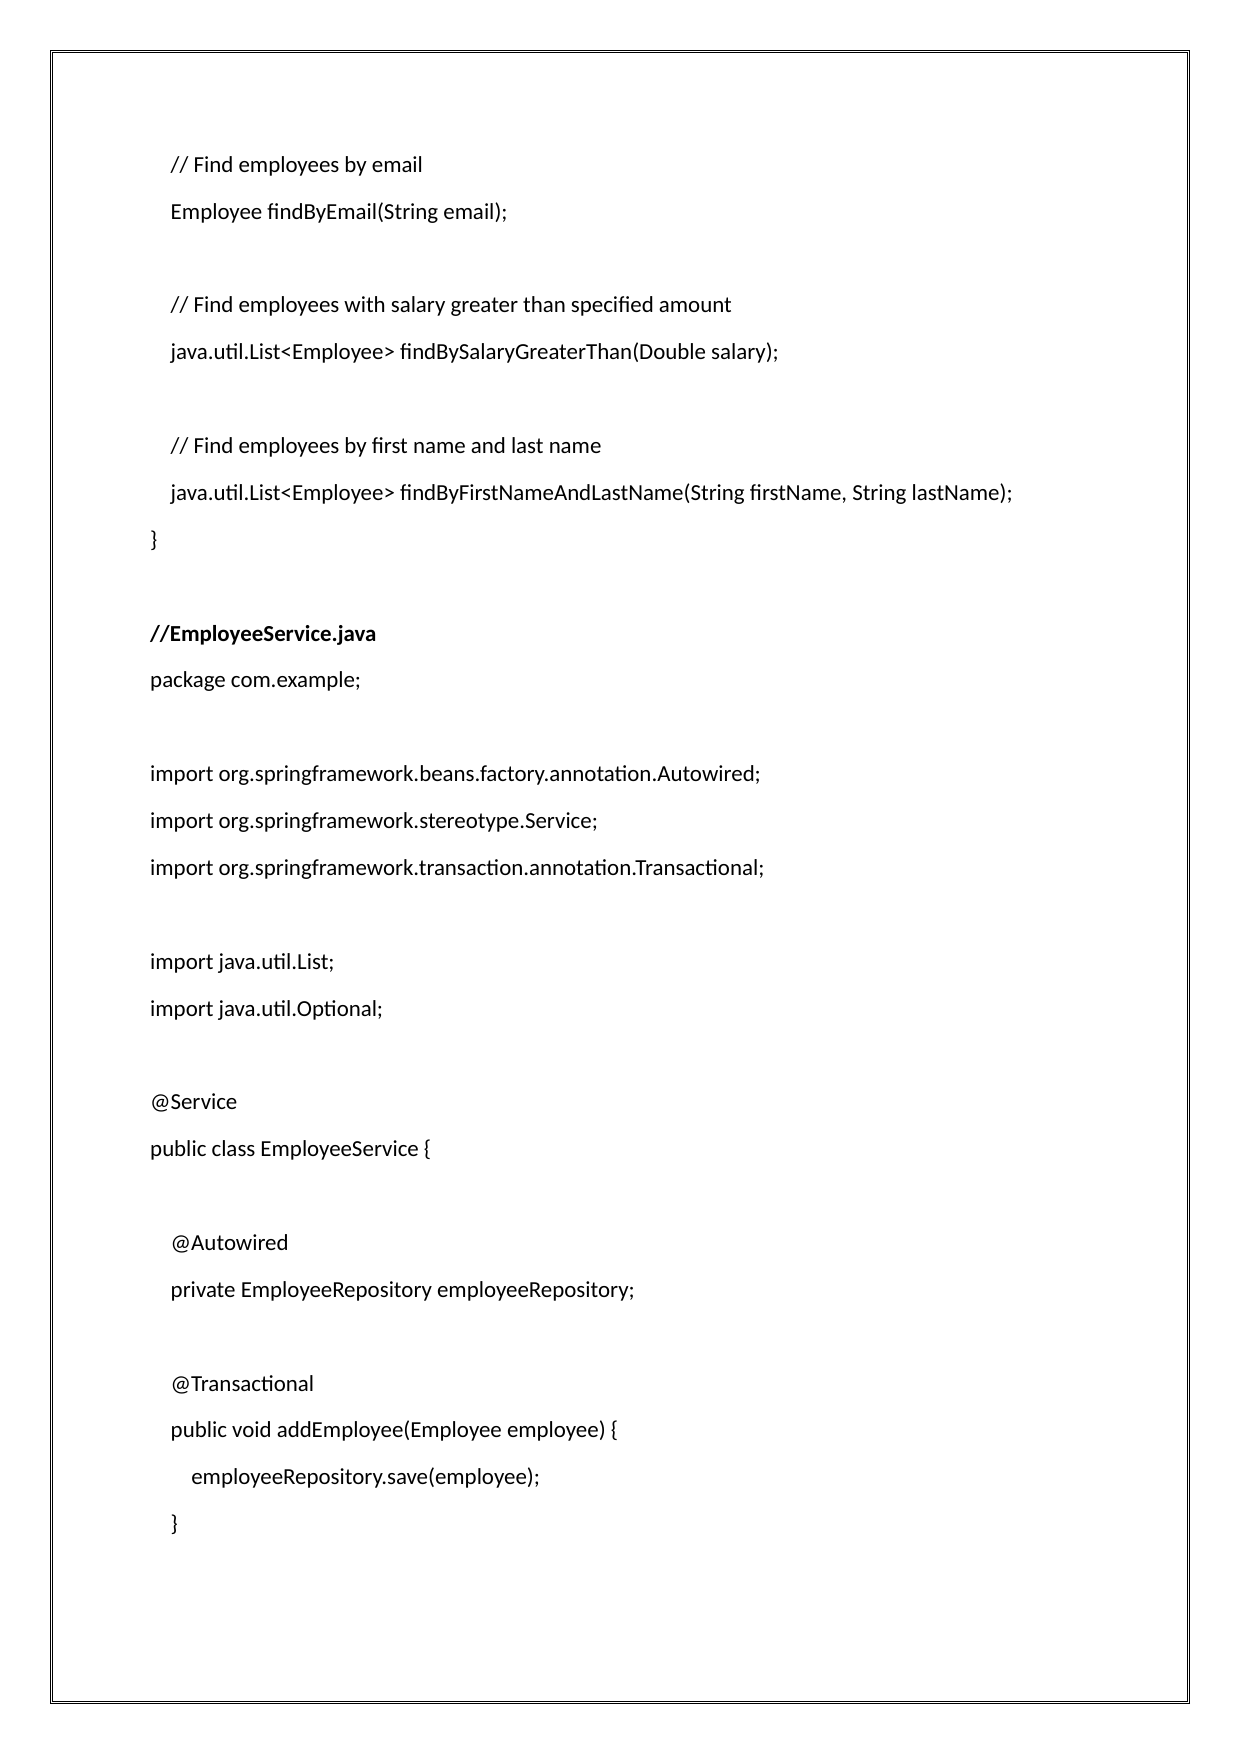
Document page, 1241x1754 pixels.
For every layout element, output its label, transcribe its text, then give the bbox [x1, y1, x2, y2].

text // Find employees by email [150, 150, 1090, 178]
text public class EmployeeService { [150, 1134, 1090, 1162]
text import org.springframework.transaction.annotation.Transactional; [150, 853, 1090, 881]
text // Find employees with salary greater than specified amount [150, 291, 1090, 319]
text //EmployeeService.java [150, 619, 1090, 647]
text Employee findByEmail(String email); [150, 197, 1090, 225]
text import org.springframework.stereotype.Service; [150, 806, 1090, 834]
text employeeRepository.save(employee); [150, 1462, 1090, 1491]
text private EmployeeRepository employeeRepository; [150, 1275, 1090, 1303]
text import java.util.Optional; [150, 994, 1090, 1022]
text @Service [150, 1087, 1090, 1116]
text java.util.List<Employee> findByFirstNameAndLastName(String firstName, String lastName); [150, 478, 1090, 506]
text public void addEmployee(Employee employee) { [150, 1416, 1090, 1444]
text @Autowired [150, 1228, 1090, 1256]
text java.util.List<Employee> findBySalaryGreaterThan(Double salary); [150, 337, 1090, 366]
text // Find employees by first name and last name [150, 431, 1090, 459]
text import java.util.List; [150, 947, 1090, 975]
text package com.example; [150, 666, 1090, 694]
text } [150, 525, 1090, 553]
text } [150, 1509, 1090, 1537]
text @Transactional [150, 1369, 1090, 1397]
text import org.springframework.beans.factory.annotation.Autowired; [150, 759, 1090, 787]
